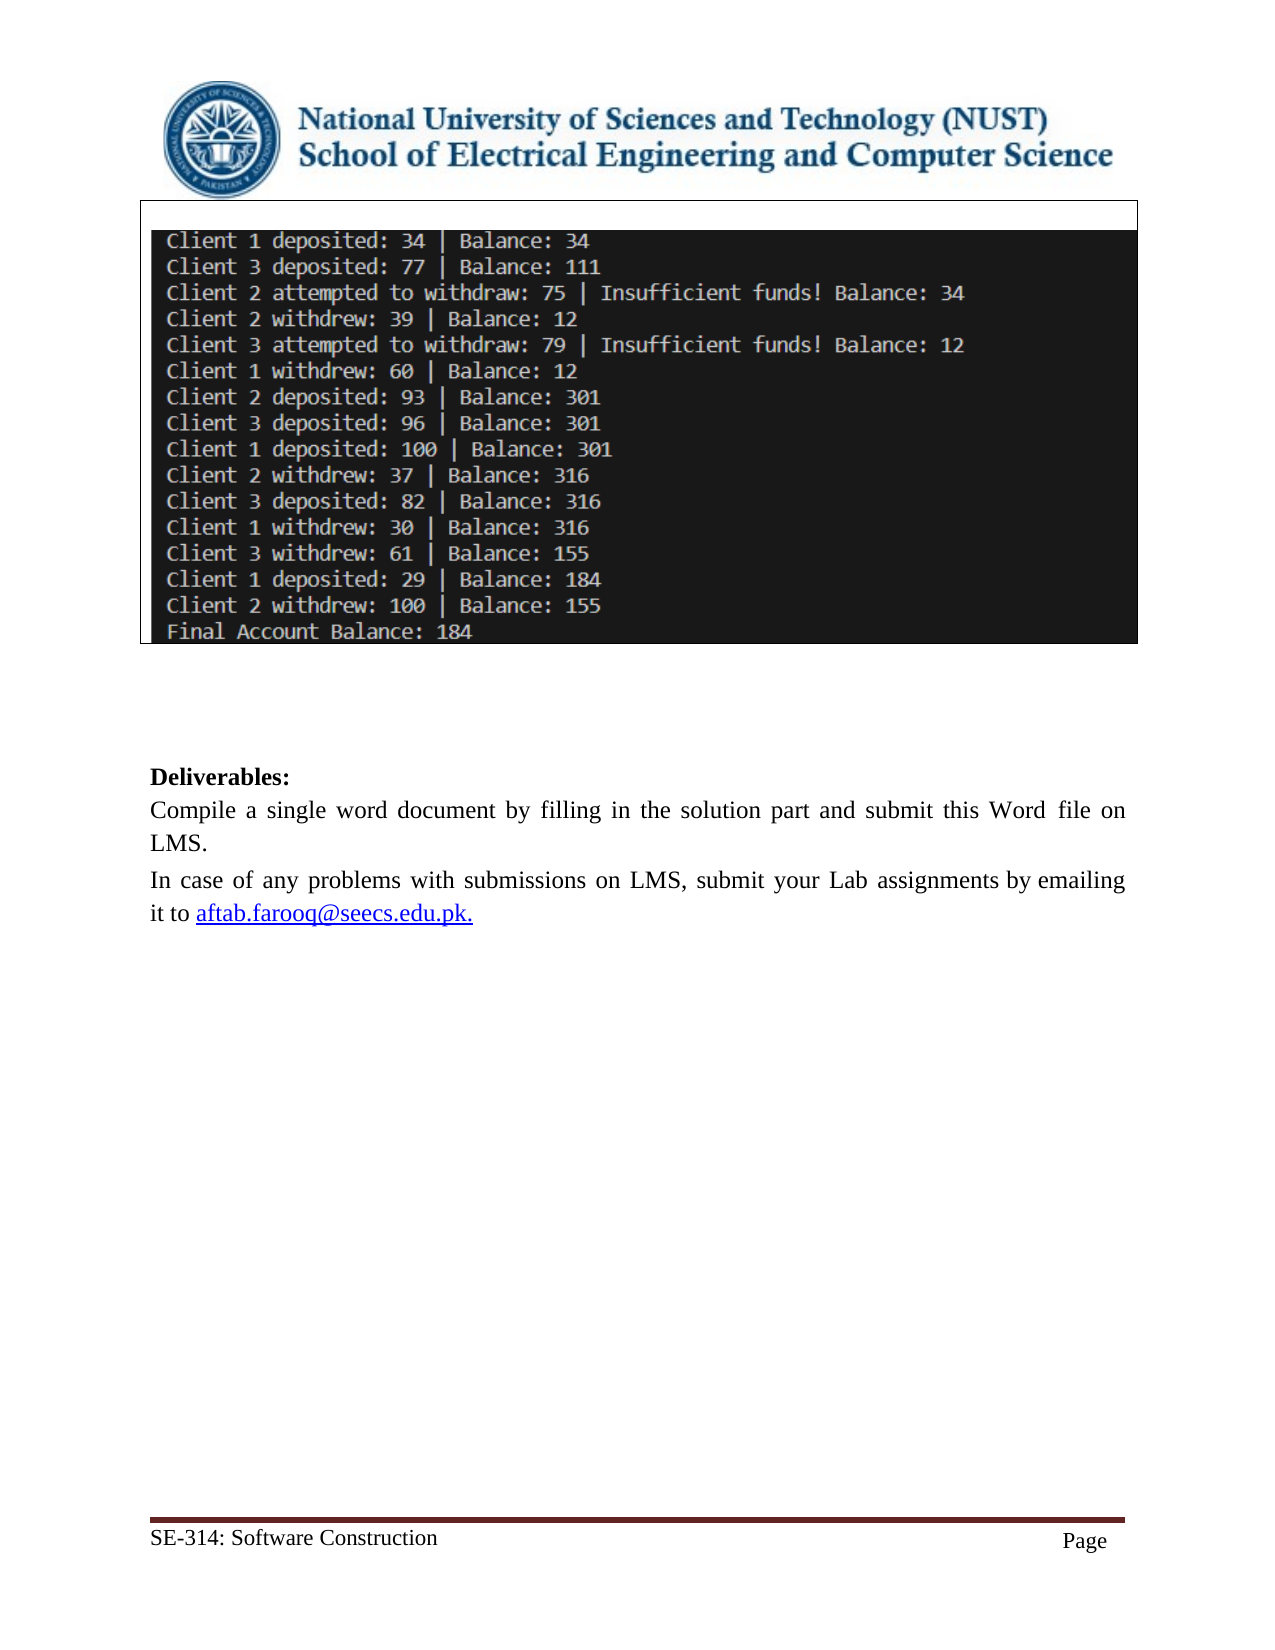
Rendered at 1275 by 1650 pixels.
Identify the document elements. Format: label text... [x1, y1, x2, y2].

text Compile a single word document by filling in the solution part and submit this Word file on LMS. [150, 795, 1126, 857]
text In case of any problems with submissions on LMS, submit your Lab assignments by emailing it to aftab.farooq@seecs.edu.pk. [150, 865, 1126, 927]
picture [151, 230, 1137, 643]
picture [163, 81, 1114, 200]
subtitle Deliverables: [150, 762, 1137, 790]
